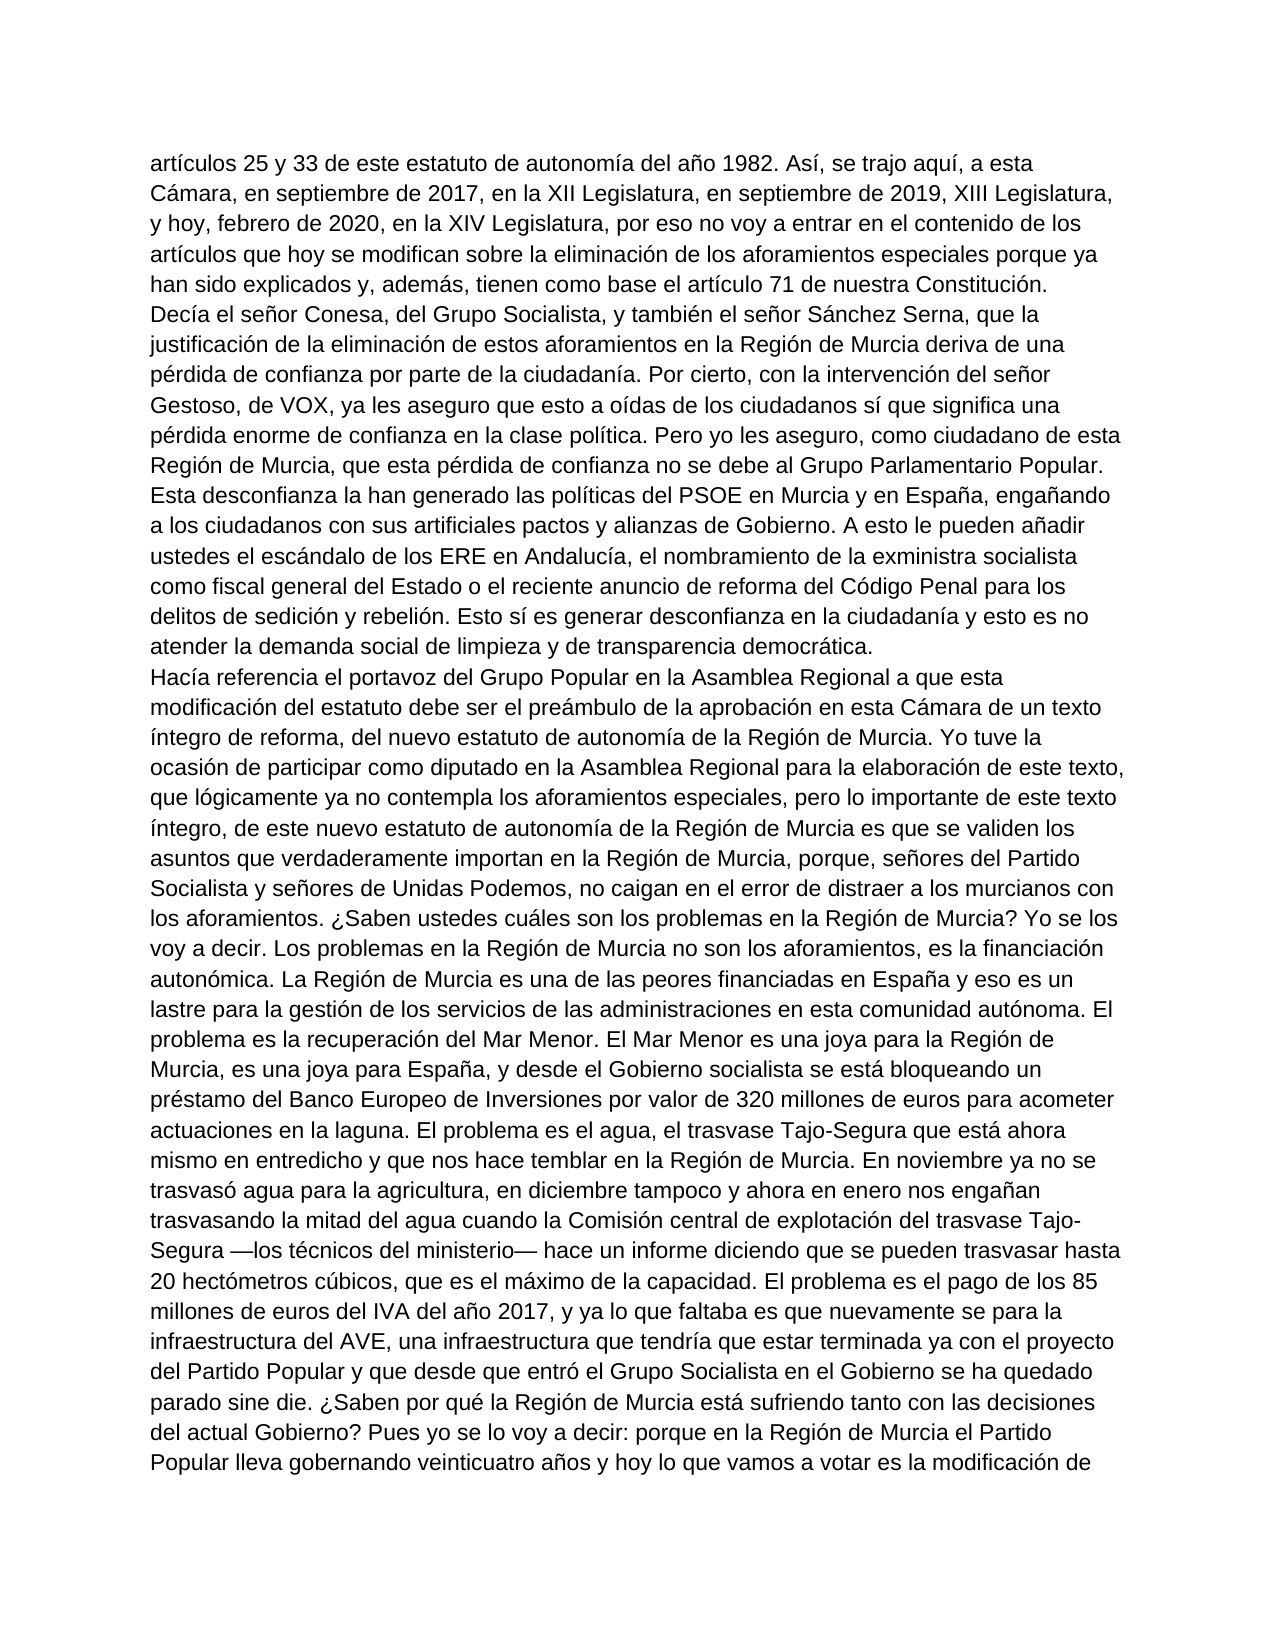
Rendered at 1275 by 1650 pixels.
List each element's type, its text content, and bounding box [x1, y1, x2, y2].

text Decía el señor Conesa, del Grupo Socialista, y también el señor Sánchez Serna, que la justificación de la eliminación de estos aforamientos en la Región de Murcia deriva de una pérdida de confianza por parte de la ciudadanía. Por cierto, con la intervención del señor Gestoso, de VOX, ya les aseguro que esto a oídas de los ciudadanos sí que significa una pérdida enorme de confianza en la clase política. Pero yo les aseguro, como ciudadano de esta Región de Murcia, que esta pérdida de confianza no se debe al Grupo Parlamentario Popular. Esta desconfianza la han generado las políticas del PSOE en Murcia y en España, engañando a los ciudadanos con sus artificiales pactos y alianzas de Gobierno. A esto le pueden añadir ustedes el escándalo de los ERE en Andalucía, el nombramiento de la exministra socialista como fiscal general del Estado o el reciente anuncio de reforma del Código Penal para los delitos de sedición y rebelión. Esto sí es generar desconfianza en la ciudadanía y esto es no atender la demanda social de limpieza y de transparencia democrática. [150, 301, 1125, 660]
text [150, 150, 1125, 297]
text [150, 663, 1125, 1475]
